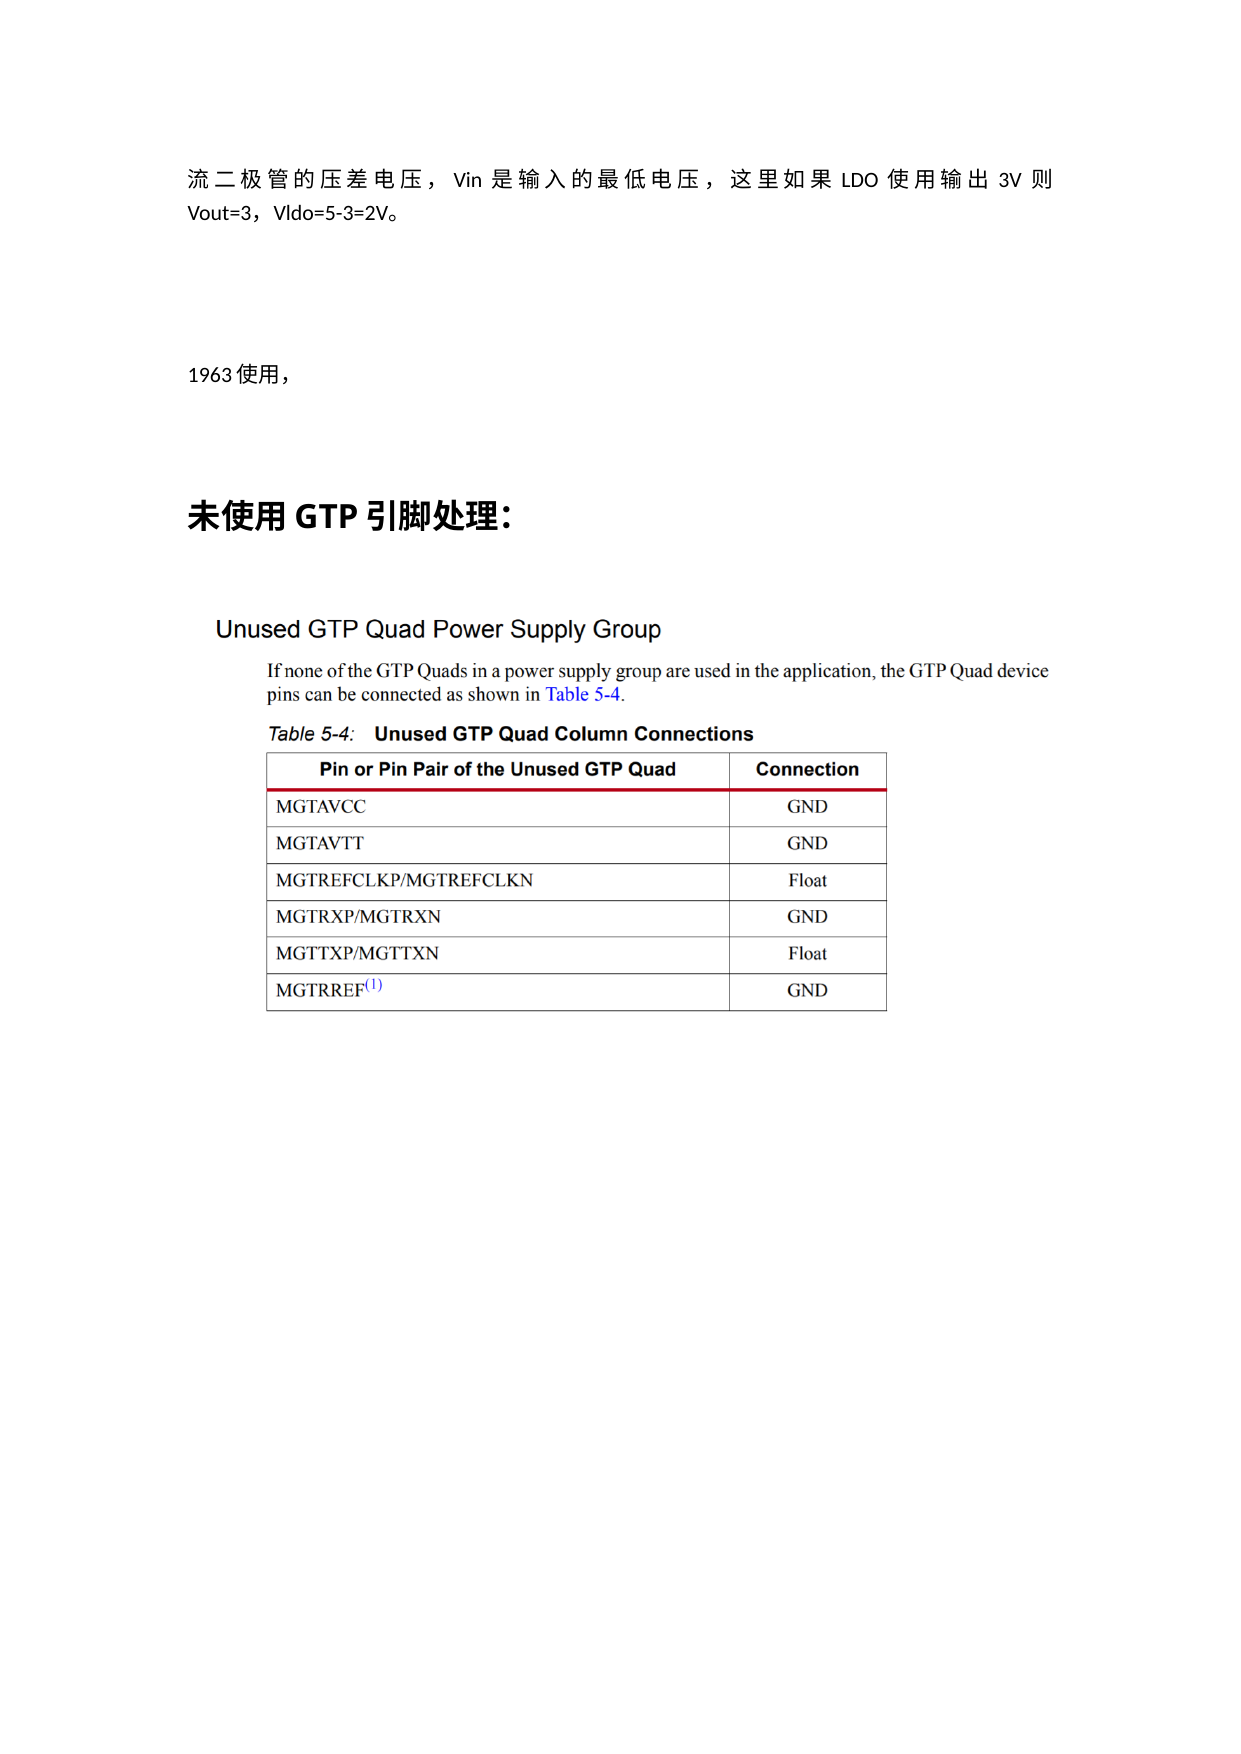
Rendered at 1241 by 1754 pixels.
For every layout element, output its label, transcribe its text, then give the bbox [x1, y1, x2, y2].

text 变压器计算按照如上公示，当Vldo为LDO的压差电压，Vout是LDO输出的电压，Vf是整流二极管的压差电压，Vin是输入的最低电压，这里如果LDO使用输出3V则Vout=3，Vldo=5-3=2V。 [187, 162, 1053, 227]
picture [187, 608, 1053, 1020]
subtitle 未使用GTP引脚处理： [187, 482, 1053, 547]
text 1963使用， [187, 357, 1053, 389]
